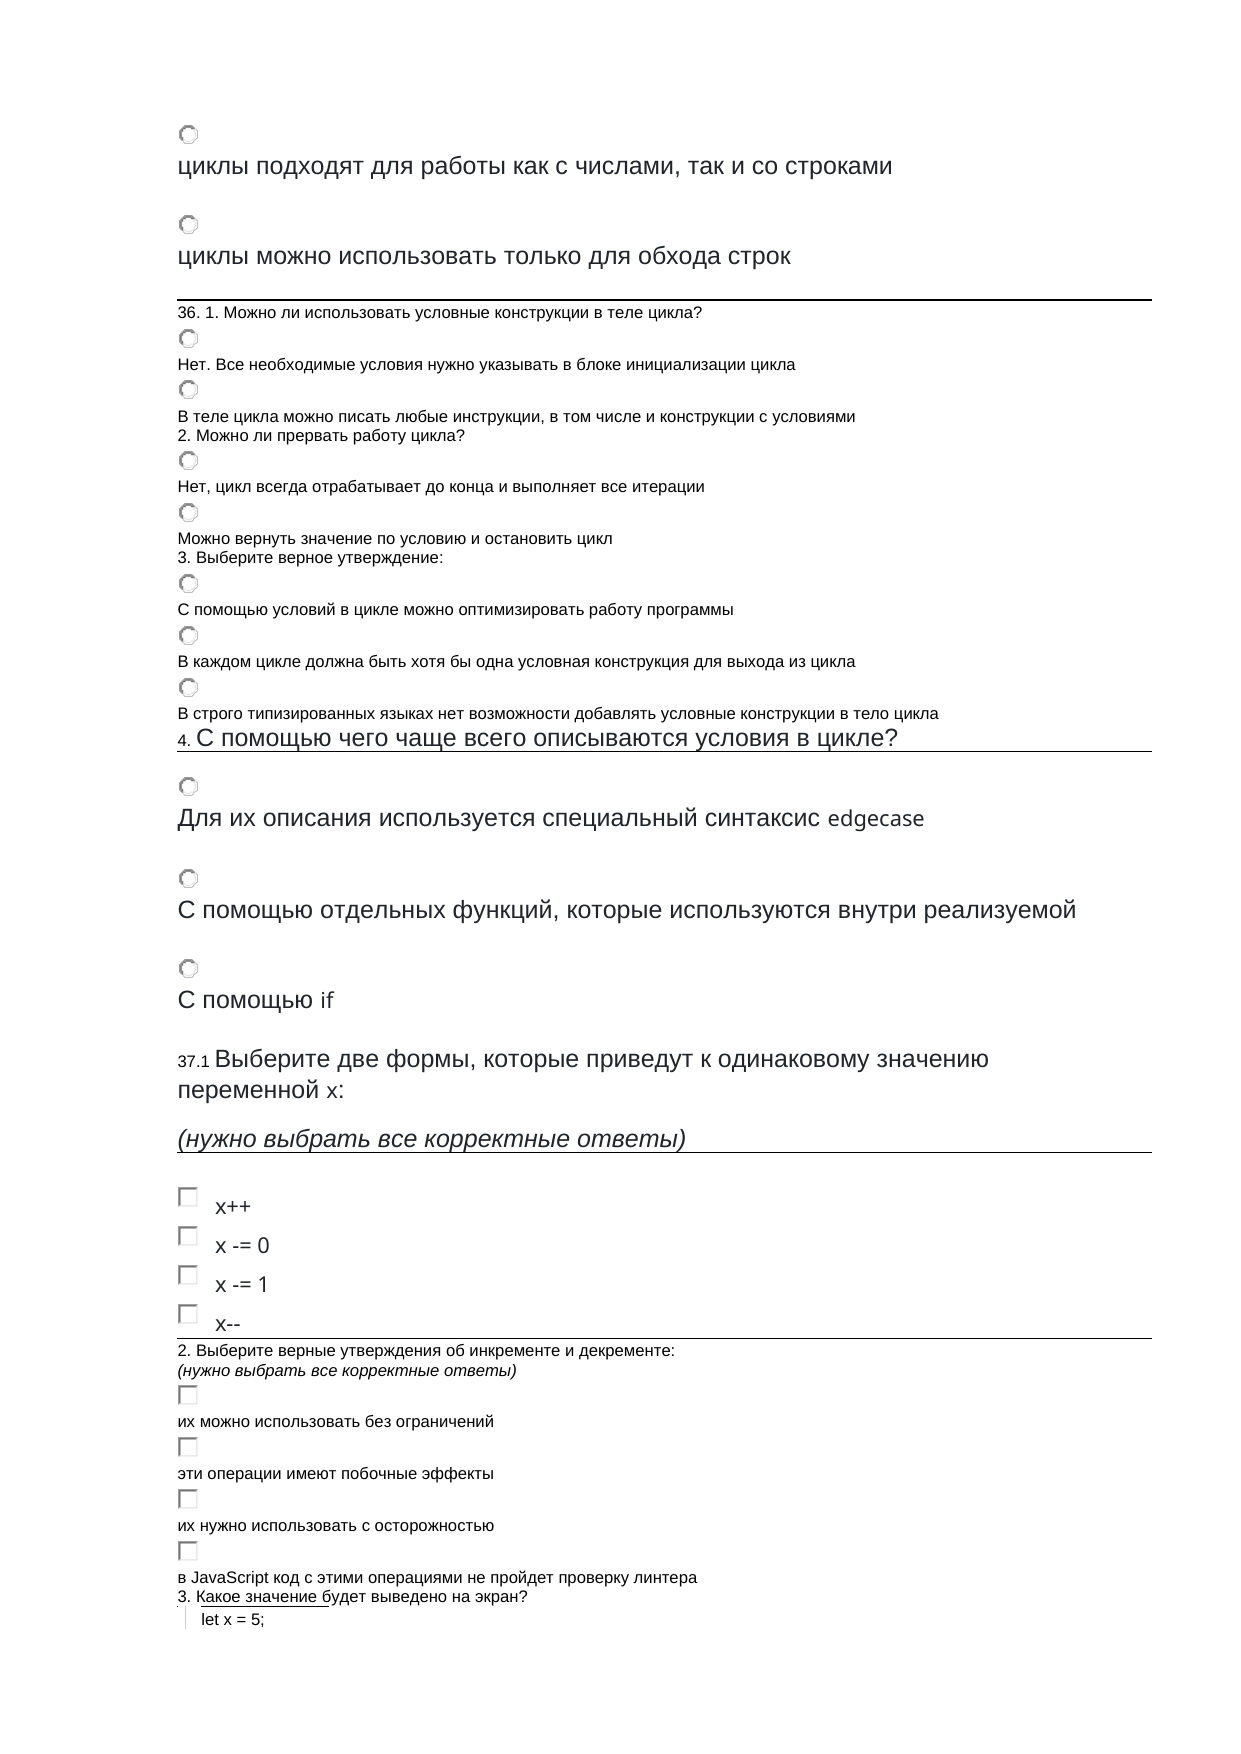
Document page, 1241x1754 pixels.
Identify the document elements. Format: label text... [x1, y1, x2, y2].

text 37.1 Выберите две формы, которые приведут к одинаковому значению переменной x: [177, 1044, 1152, 1105]
text 4. С помощью чего чаще всего описываются условия в цикле? [177, 723, 1152, 751]
text В строго типизированных языках нет возможности добавлять условные конструкции в тело цикла [177, 703, 1152, 723]
text В каждом цикле должна быть хотя бы одна условная конструкция для выхода из цикла [177, 652, 1152, 671]
text (нужно выбрать все корректные ответы) [177, 1124, 1152, 1152]
text x -= 0 [177, 1221, 1152, 1260]
text в JavaScript код с этими операциями не пройдет проверку линтера [177, 1567, 1152, 1587]
text x-- [177, 1299, 1152, 1338]
text Можно вернуть значение по условию и остановить цикл [177, 529, 1152, 548]
text 2. Можно ли прервать работу цикла? [177, 426, 1152, 445]
text Нет, цикл всегда отрабатывает до конца и выполняет все итерации [177, 477, 1152, 496]
text (нужно выбрать все корректные ответы) [177, 1360, 1152, 1379]
text их нужно использовать с осторожностью [177, 1516, 1152, 1535]
text 36. 1. Можно ли использовать условные конструкции в теле цикла? [177, 301, 1152, 322]
text С помощью условий в цикле можно оптимизировать работу программы [177, 600, 1152, 619]
text циклы можно использовать только для обхода строк [177, 241, 1152, 270]
text 2. Выберите верные утверждения об инкременте и декременте: [177, 1339, 1152, 1360]
text С помощью отдельных функций, которые используются внутри реализуемой [177, 894, 1152, 923]
text x++ [177, 1182, 1152, 1221]
text эти операции имеют побочные эффекты [177, 1464, 1152, 1483]
text 3. Выберите верное утверждение: [177, 548, 1152, 567]
text их можно использовать без ограничений [177, 1412, 1152, 1431]
table_header let x = 5; [186, 1606, 329, 1629]
text x -= 1 [177, 1260, 1152, 1299]
text 3. Какое значение будет выведено на экран? [177, 1587, 1152, 1606]
text Нет. Все необходимые условия нужно указывать в блоке инициализации цикла [177, 354, 1152, 374]
text циклы подходят для работы как с числами, так и со строками [177, 151, 1152, 179]
text В теле цикла можно писать любые инструкции, в том числе и конструкции с условиями [177, 406, 1152, 426]
text С помощью if [177, 985, 1152, 1015]
text Для их описания используется специальный синтаксис edgecase [177, 803, 1152, 833]
table_header [177, 1606, 185, 1629]
